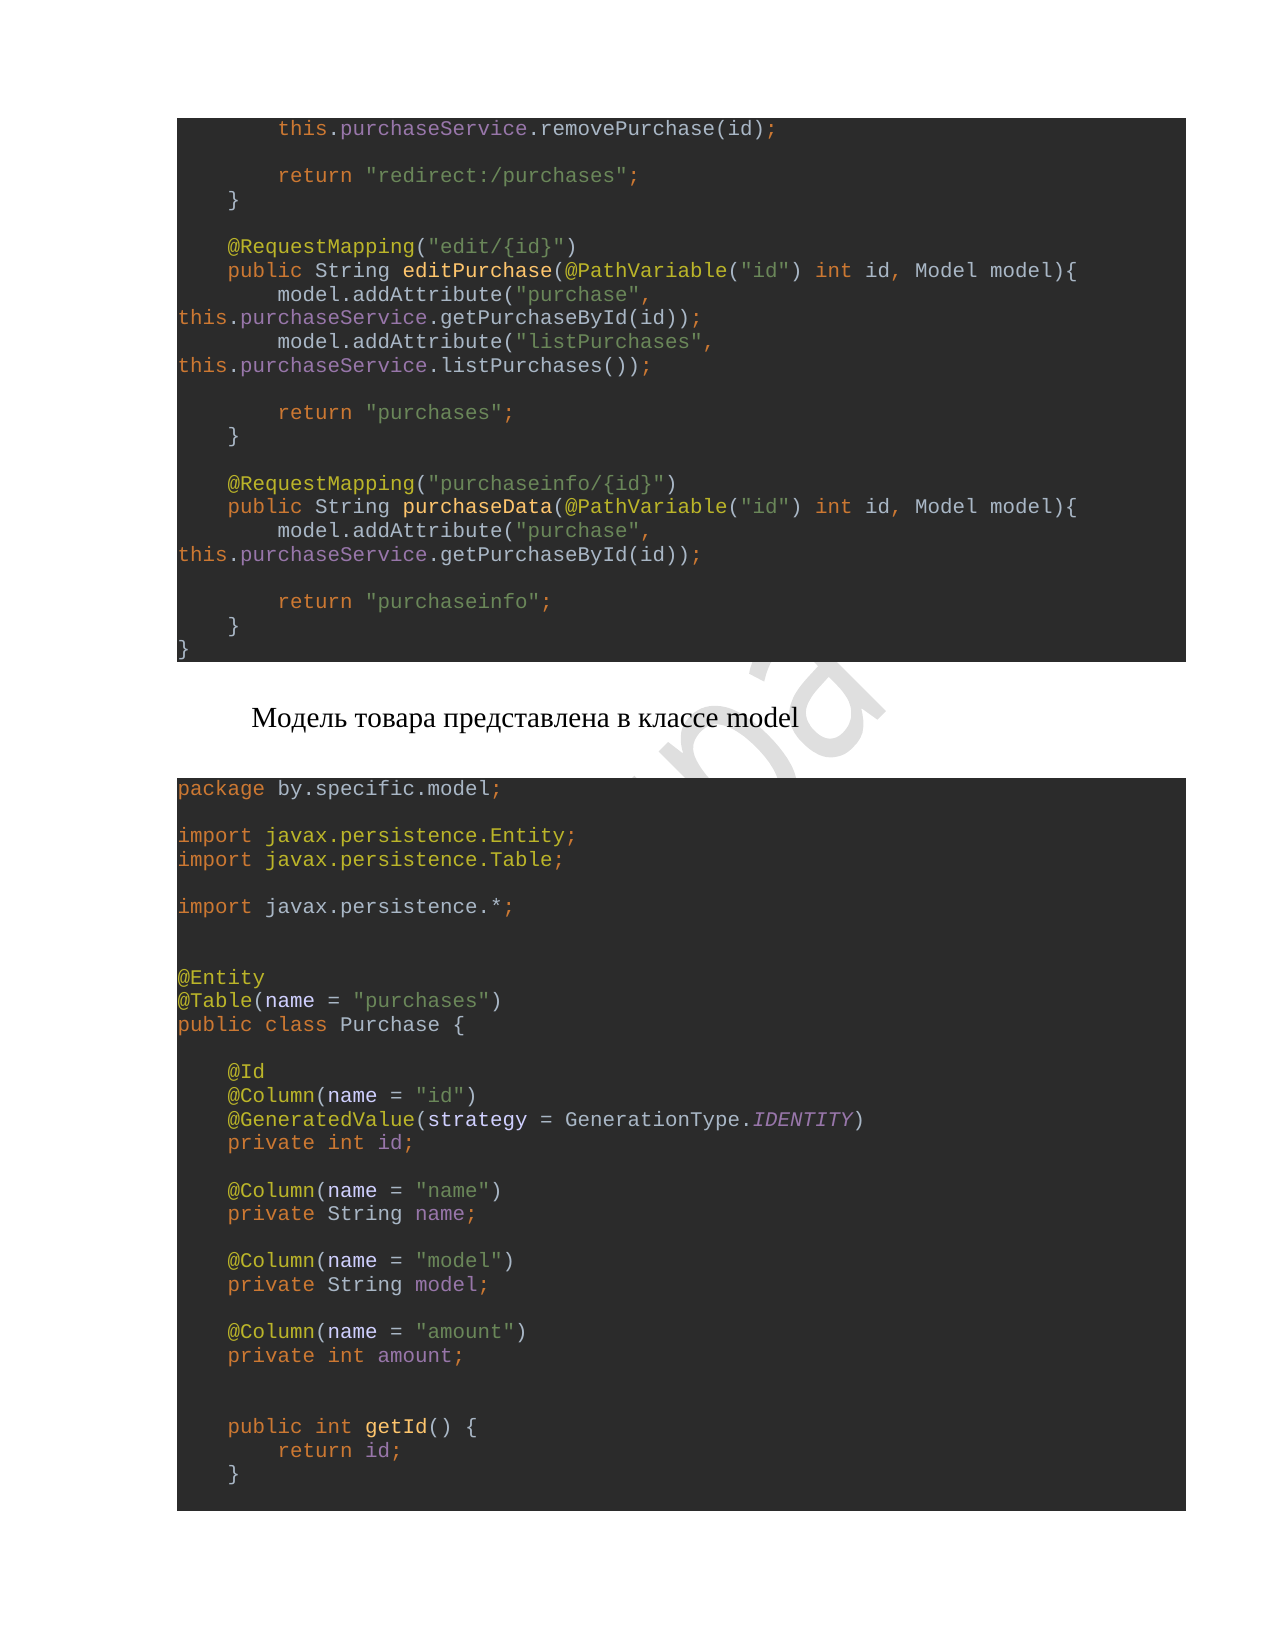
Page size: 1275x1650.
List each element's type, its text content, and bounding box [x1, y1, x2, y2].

text Модель товара представлена в классе model [177, 701, 1186, 734]
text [177, 778, 1186, 1511]
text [177, 118, 1186, 662]
